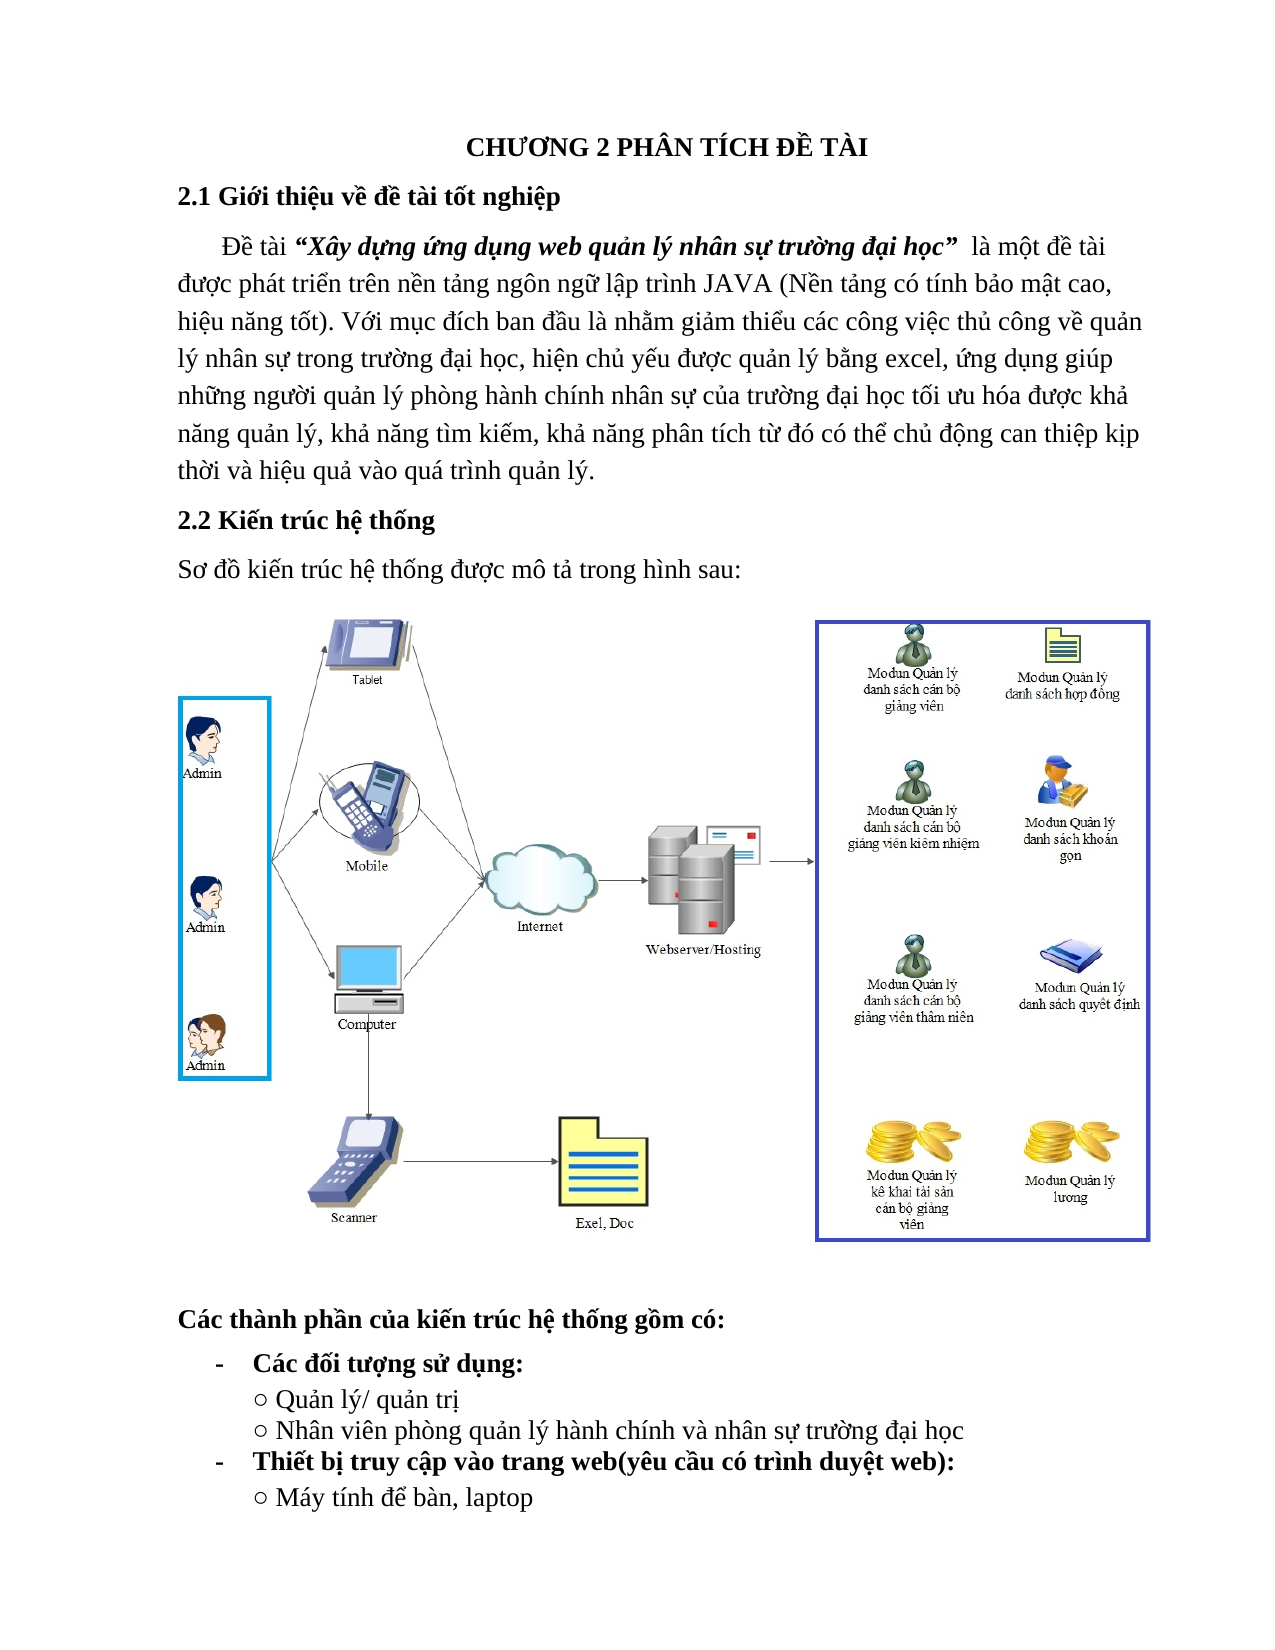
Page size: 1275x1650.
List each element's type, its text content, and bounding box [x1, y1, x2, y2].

list ○ Máy tính để bàn, laptop [252, 1481, 1157, 1512]
subtitle 2.2 Kiến trúc hệ thống [177, 504, 1157, 535]
list ○ Nhân viên phòng quản lý hành chính và nhân sự trường đại học [252, 1414, 1157, 1445]
list ○ Quản lý/ quản trị [252, 1383, 1157, 1414]
list Thiết bị truy cập vào trang web(yêu cầu có trình duyệt web): [215, 1445, 1157, 1476]
text Sơ đồ kiến trúc hệ thống được mô tả trong hình sau: [177, 553, 1157, 585]
subtitle CHƯƠNG 2 PHÂN TÍCH ĐỀ TÀI [177, 131, 1157, 162]
text Các thành phần của kiến trúc hệ thống gồm có: [177, 1303, 1157, 1334]
subtitle 2.1 Giới thiệu về đề tài tốt nghiệp [177, 180, 1157, 212]
picture [177, 615, 1157, 1260]
text Đề tài “Xây dựng ứng dụng web quản lý nhân sự trường đại học” là một đề tài được phát triển trên nền tảng ngôn ngữ lập trình JAVA (Nền tảng có tính bảo mật cao, hiệu năng tốt). Với mục đích ban đầu là nhằm giảm thiểu các công việc thủ công về quản lý nhân sự trong trường đại học, hiện chủ yếu được quản lý bằng excel, ứng dụng giúp những người quản lý phòng hành chính nhân sự của trường đại học tối ưu hóa được khả năng quản lý, khả năng tìm kiếm, khả năng phân tích từ đó có thể chủ động can thiệp kịp thời và hiệu quả vào quá trình quản lý. [177, 230, 1157, 485]
list Các đối tượng sử dụng: [215, 1347, 1157, 1378]
